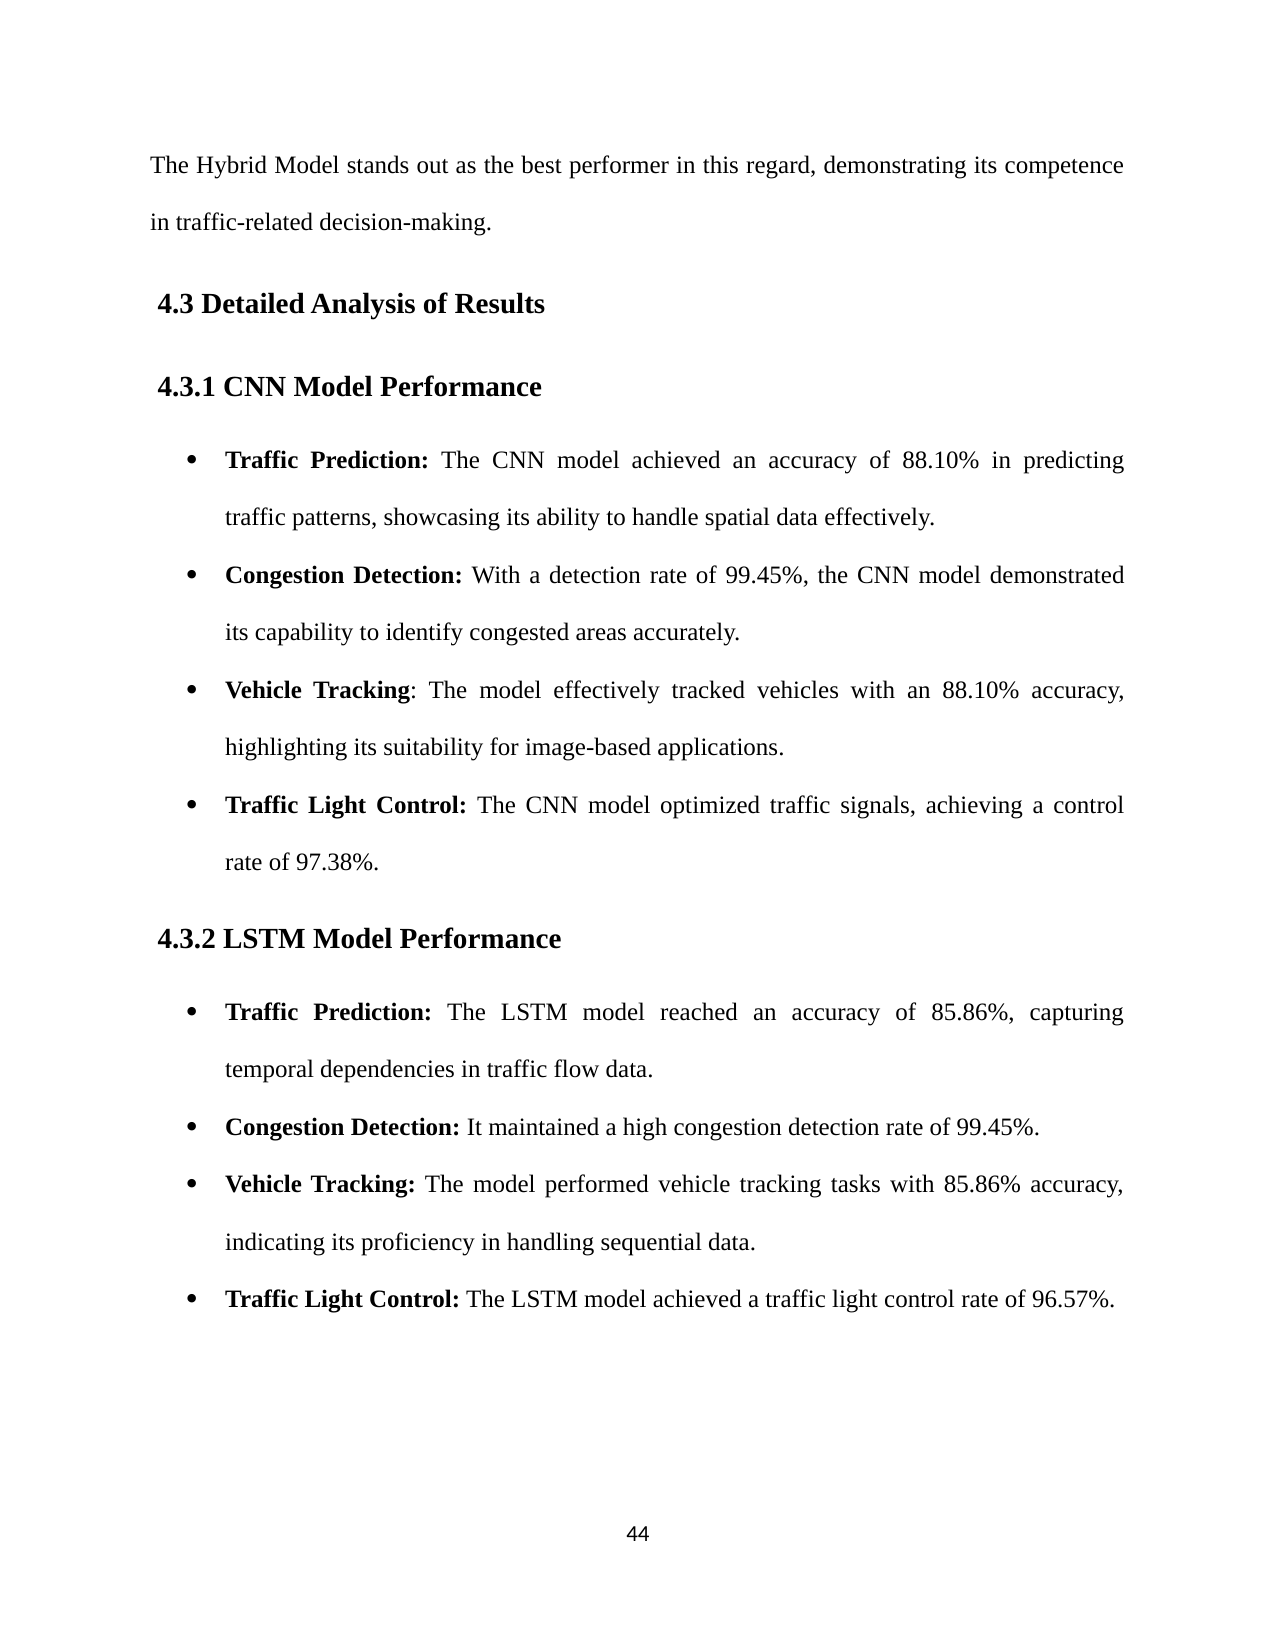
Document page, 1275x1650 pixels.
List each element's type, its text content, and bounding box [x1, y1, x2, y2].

list Congestion Detection: With a detection rate of 99.45%, the CNN model demonstrated its capability to identify congested areas accurately. [187, 560, 1125, 646]
subtitle 4.3.2 LSTM Model Performance [150, 922, 1125, 955]
list Vehicle Tracking: The model performed vehicle tracking tasks with 85.86% accuracy, indicating its proficiency in handling sequential data. [187, 1169, 1125, 1256]
list Traffic Light Control: The CNN model optimized traffic signals, achieving a control rate of 97.38%. [187, 790, 1125, 876]
list Traffic Prediction: The LSTM model reached an accuracy of 85.86%, capturing temporal dependencies in traffic flow data. [187, 997, 1125, 1083]
list Congestion Detection: It maintained a high congestion detection rate of 99.45%. [187, 1112, 1125, 1141]
subtitle 4.3 Detailed Analysis of Results [150, 286, 1125, 319]
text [150, 150, 1125, 236]
list Traffic Light Control: The LSTM model achieved a traffic light control rate of 96.57%. [187, 1284, 1125, 1313]
subtitle 4.3.1 CNN Model Performance [150, 369, 1125, 403]
list Vehicle Tracking: The model effectively tracked vehicles with an 88.10% accuracy, highlighting its suitability for image-based applications. [187, 675, 1125, 761]
list Traffic Prediction: The CNN model achieved an accuracy of 88.10% in predicting traffic patterns, showcasing its ability to handle spatial data effectively. [187, 445, 1125, 531]
